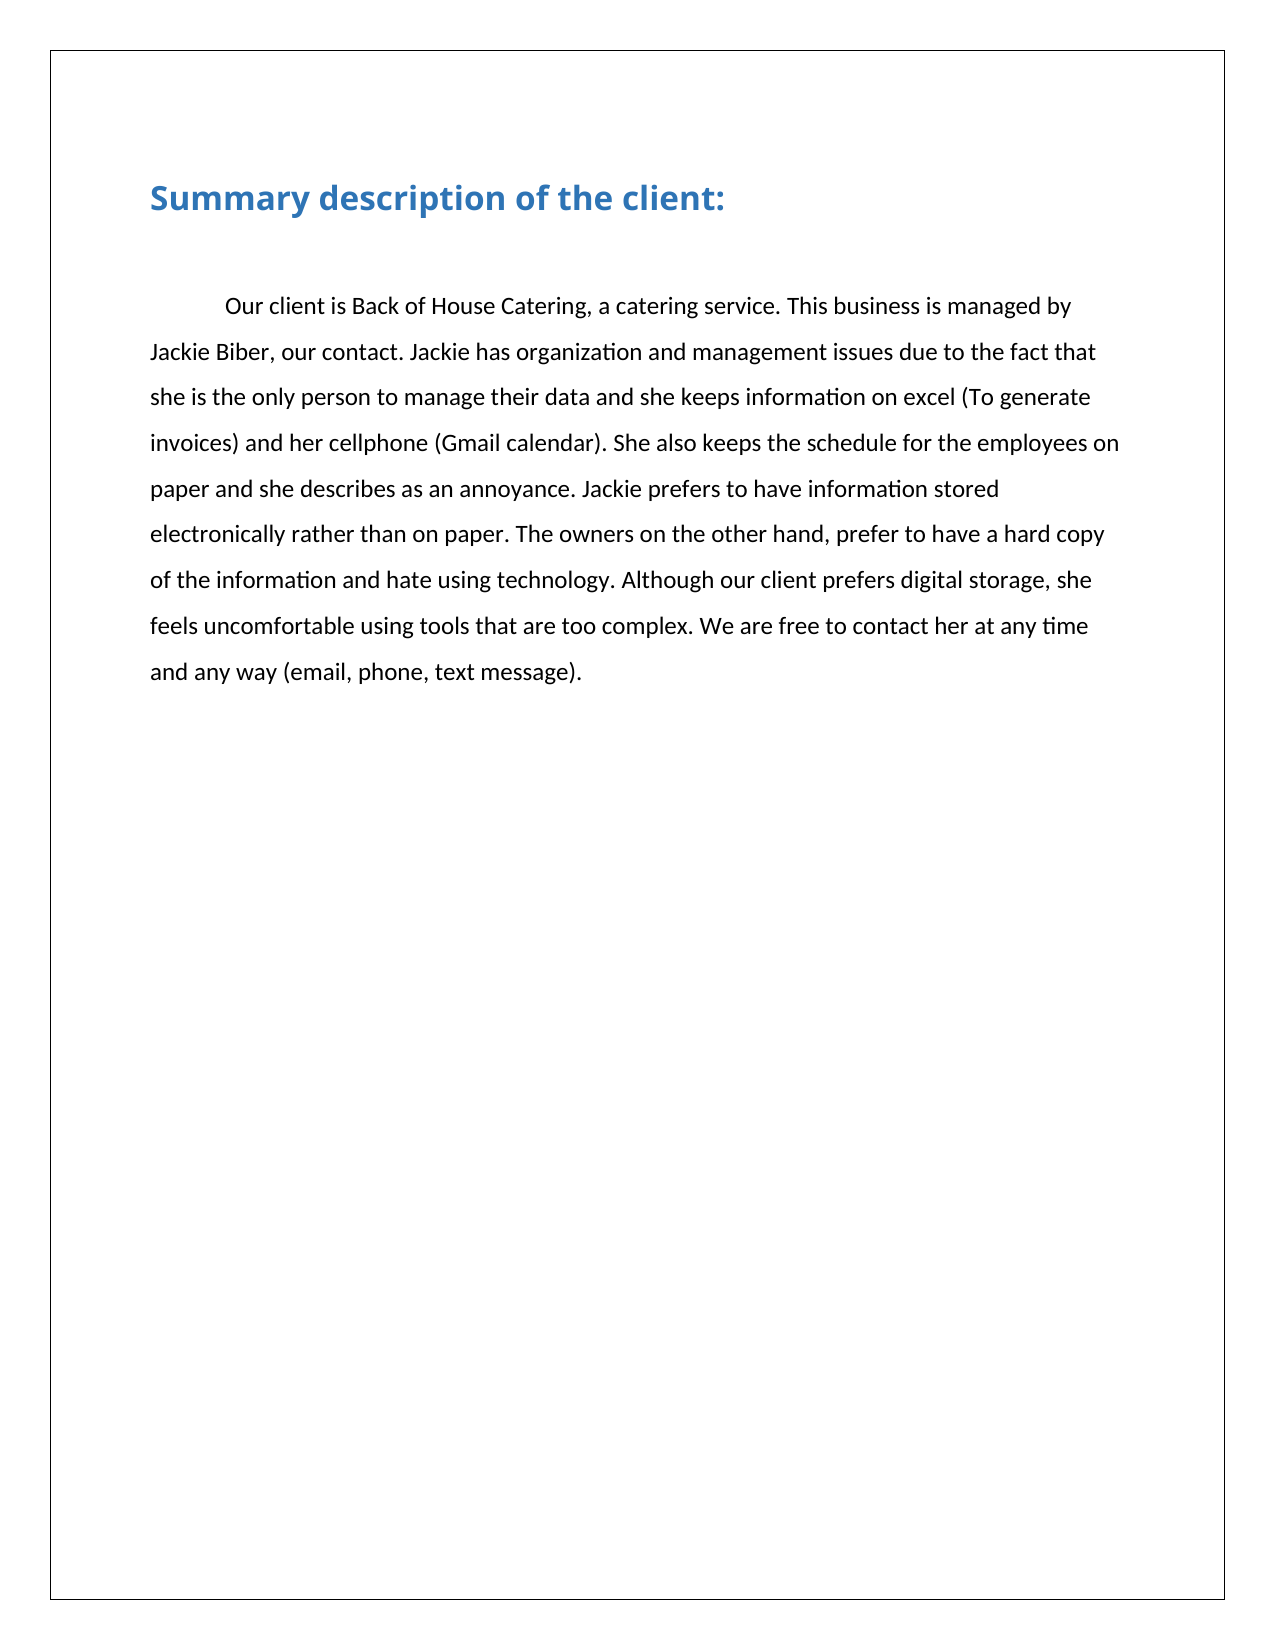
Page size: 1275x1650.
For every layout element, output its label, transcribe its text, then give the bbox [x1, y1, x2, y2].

text Our client is Back of House Catering, a catering service. This business is managed by Jackie Biber, our contact. Jackie has organization and management issues due to the fact that she is the only person to manage their data and she keeps information on excel (To generate invoices) and her cellphone (Gmail calendar). She also keeps the schedule for the employees on paper and she describes as an annoyance. Jackie prefers to have information stored electronically rather than on paper. The owners on the other hand, prefer to have a hard copy of the information and hate using technology. Although our client prefers digital storage, she feels uncomfortable using tools that are too complex. We are free to contact her at any time and any way (email, phone, text message). [150, 290, 1125, 686]
subtitle Summary description of the client: [150, 175, 1125, 220]
